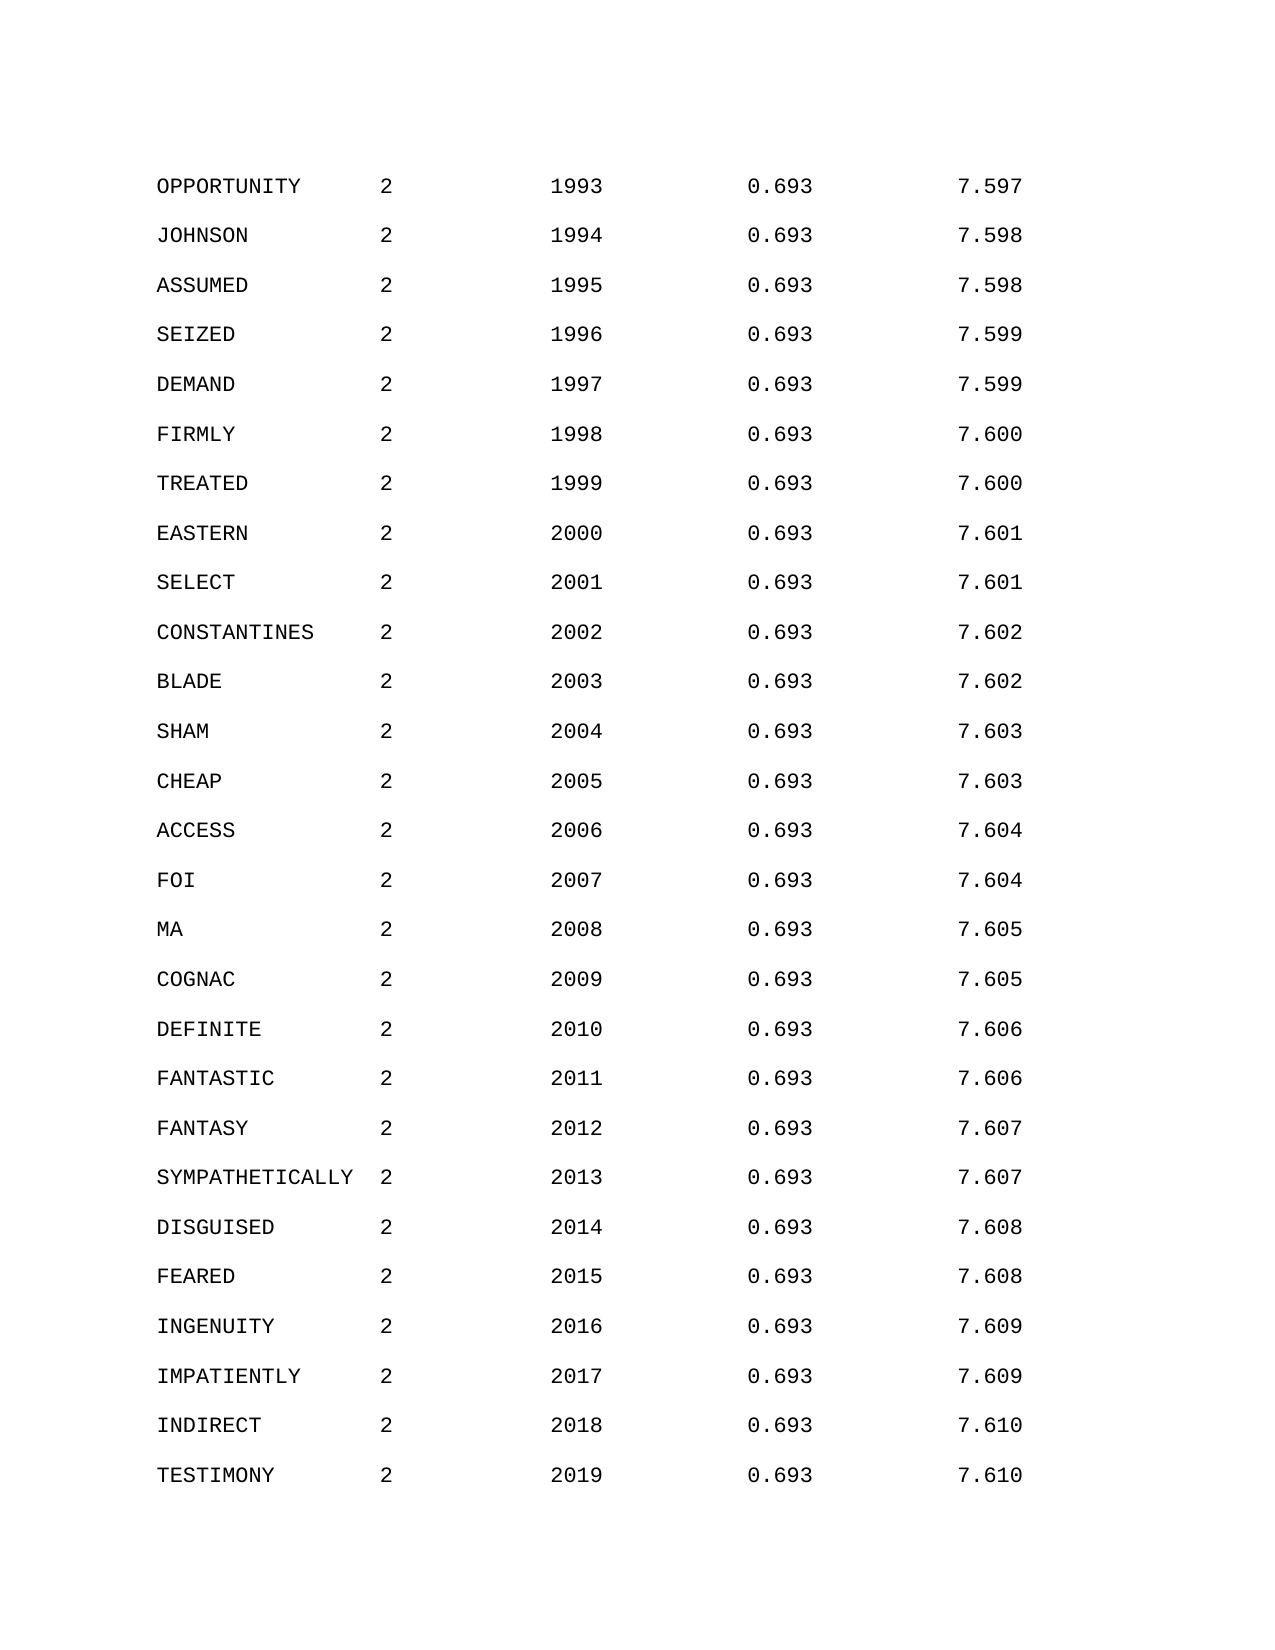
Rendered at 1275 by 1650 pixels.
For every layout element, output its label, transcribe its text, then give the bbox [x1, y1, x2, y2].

text FANTASY 2 2012 0.693 7.607 [156, 1117, 1118, 1142]
text DEFINITE 2 2010 0.693 7.606 [156, 1018, 1118, 1042]
text BLADE 2 2003 0.693 7.602 [156, 671, 1118, 695]
text SHAM 2 2004 0.693 7.603 [156, 720, 1118, 745]
text DISGUISED 2 2014 0.693 7.608 [156, 1216, 1118, 1241]
text DEMAND 2 1997 0.693 7.599 [156, 373, 1118, 398]
text FOI 2 2007 0.693 7.604 [156, 869, 1118, 894]
text TREATED 2 1999 0.693 7.600 [156, 472, 1118, 497]
text FIRMLY 2 1998 0.693 7.600 [156, 423, 1118, 447]
text MA 2 2008 0.693 7.605 [156, 918, 1118, 943]
text CHEAP 2 2005 0.693 7.603 [156, 770, 1118, 794]
text INGENUITY 2 2016 0.693 7.609 [156, 1315, 1118, 1340]
text COGNAC 2 2009 0.693 7.605 [156, 968, 1118, 993]
text CONSTANTINES 2 2002 0.693 7.602 [156, 621, 1118, 646]
text FANTASTIC 2 2011 0.693 7.606 [156, 1067, 1118, 1092]
text IMPATIENTLY 2 2017 0.693 7.609 [156, 1365, 1118, 1389]
text ASSUMED 2 1995 0.693 7.598 [156, 274, 1118, 299]
text ACCESS 2 2006 0.693 7.604 [156, 819, 1118, 844]
text FEARED 2 2015 0.693 7.608 [156, 1266, 1118, 1290]
text OPPORTUNITY 2 1993 0.693 7.597 [156, 175, 1118, 199]
text TESTIMONY 2 2019 0.693 7.610 [156, 1464, 1118, 1489]
text INDIRECT 2 2018 0.693 7.610 [156, 1414, 1118, 1439]
text EASTERN 2 2000 0.693 7.601 [156, 522, 1118, 547]
text SELECT 2 2001 0.693 7.601 [156, 571, 1118, 596]
text JOHNSON 2 1994 0.693 7.598 [156, 224, 1118, 249]
text SYMPATHETICALLY 2 2013 0.693 7.607 [156, 1166, 1118, 1191]
text SEIZED 2 1996 0.693 7.599 [156, 323, 1118, 348]
